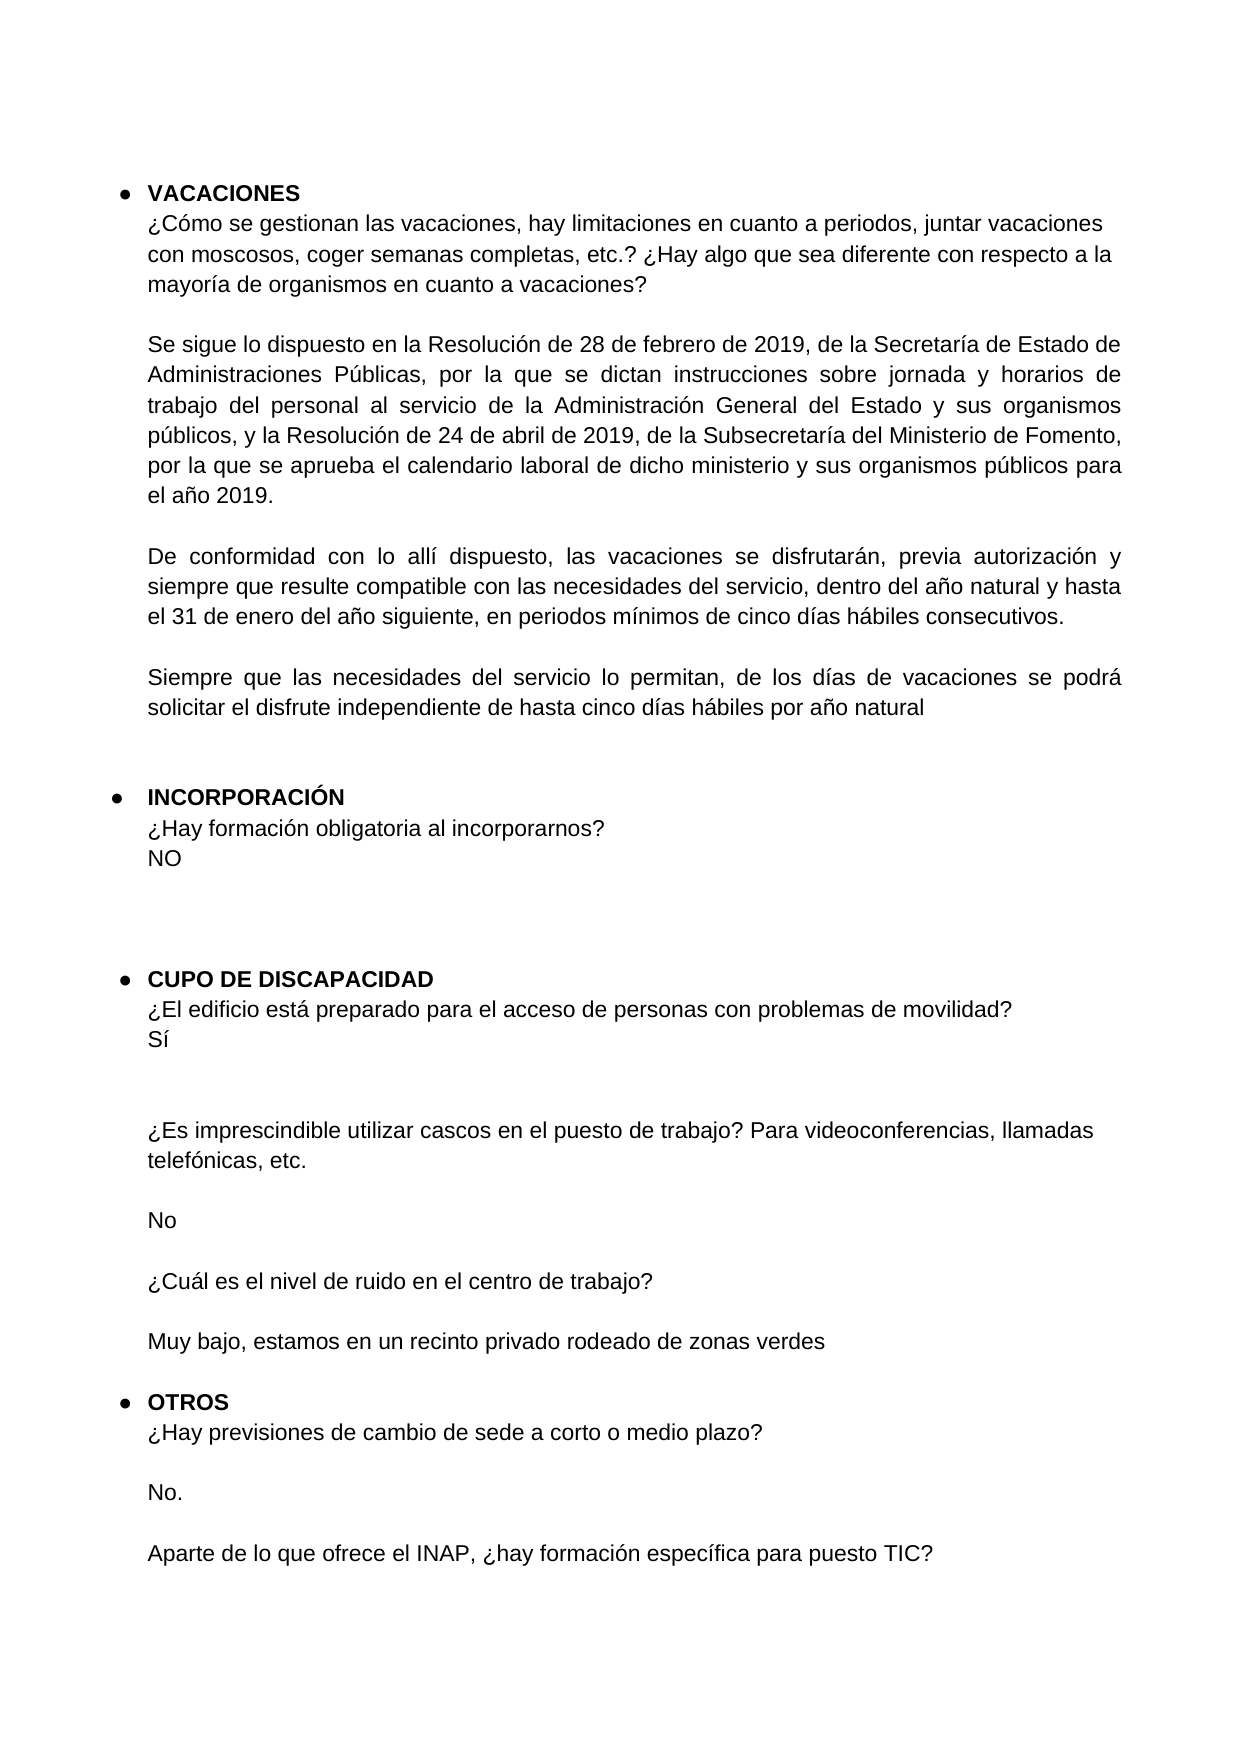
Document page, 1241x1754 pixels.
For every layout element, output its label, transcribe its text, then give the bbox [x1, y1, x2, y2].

text No. [147, 1479, 1122, 1506]
text ¿Cómo se gestionan las vacaciones, hay limitaciones en cuanto a periodos, juntar vacaciones con moscosos, coger semanas completas, etc.? ¿Hay algo que sea diferente con respecto a la mayoría de organismos en cuanto a vacaciones? [147, 210, 1122, 297]
text Muy bajo, estamos en un recinto privado rodeado de zonas verdes [147, 1328, 1122, 1354]
text ¿Cuál es el nivel de ruido en el centro de trabajo? [147, 1268, 1122, 1294]
text Sí [147, 1026, 1122, 1052]
text Aparte de lo que ofrece el INAP, ¿hay formación específica para puesto TIC? [147, 1539, 1122, 1566]
list INCORPORACIÓN [110, 784, 1122, 811]
text ¿El edificio está preparado para el acceso de personas con problemas de movilidad? [147, 996, 1122, 1022]
list CUPO DE DISCAPACIDAD [118, 966, 1122, 992]
list VACACIONES [118, 180, 1122, 207]
text ¿Es imprescindible utilizar cascos en el puesto de trabajo? Para videoconferencias, llamadas telefónicas, etc. [147, 1117, 1122, 1173]
text Se sigue lo dispuesto en la Resolución de 28 de febrero de 2019, de la Secretaría de Estado de Administraciones Públicas, por la que se dictan instrucciones sobre jornada y horarios de trabajo del personal al servicio de la Administración General del Estado y sus organismos públicos, y la Resolución de 24 de abril de 2019, de la Subsecretaría del Ministerio de Fomento, por la que se aprueba el calendario laboral de dicho ministerio y sus organismos públicos para el año 2019. [147, 331, 1122, 509]
text ¿Hay formación obligatoria al incorporarnos? [147, 814, 1122, 841]
text No [147, 1207, 1122, 1234]
text ¿Hay previsiones de cambio de sede a corto o medio plazo? [147, 1419, 1122, 1445]
text NO [147, 845, 1122, 871]
list OTROS [118, 1388, 1122, 1415]
text De conformidad con lo allí dispuesto, las vacaciones se disfrutarán, previa autorización y siempre que resulte compatible con las necesidades del servicio, dentro del año natural y hasta el 31 de enero del año siguiente, en periodos mínimos de cinco días hábiles consecutivos. [147, 543, 1122, 629]
text Siempre que las necesidades del servicio lo permitan, de los días de vacaciones se podrá solicitar el disfrute independiente de hasta cinco días hábiles por año natural [147, 663, 1122, 720]
